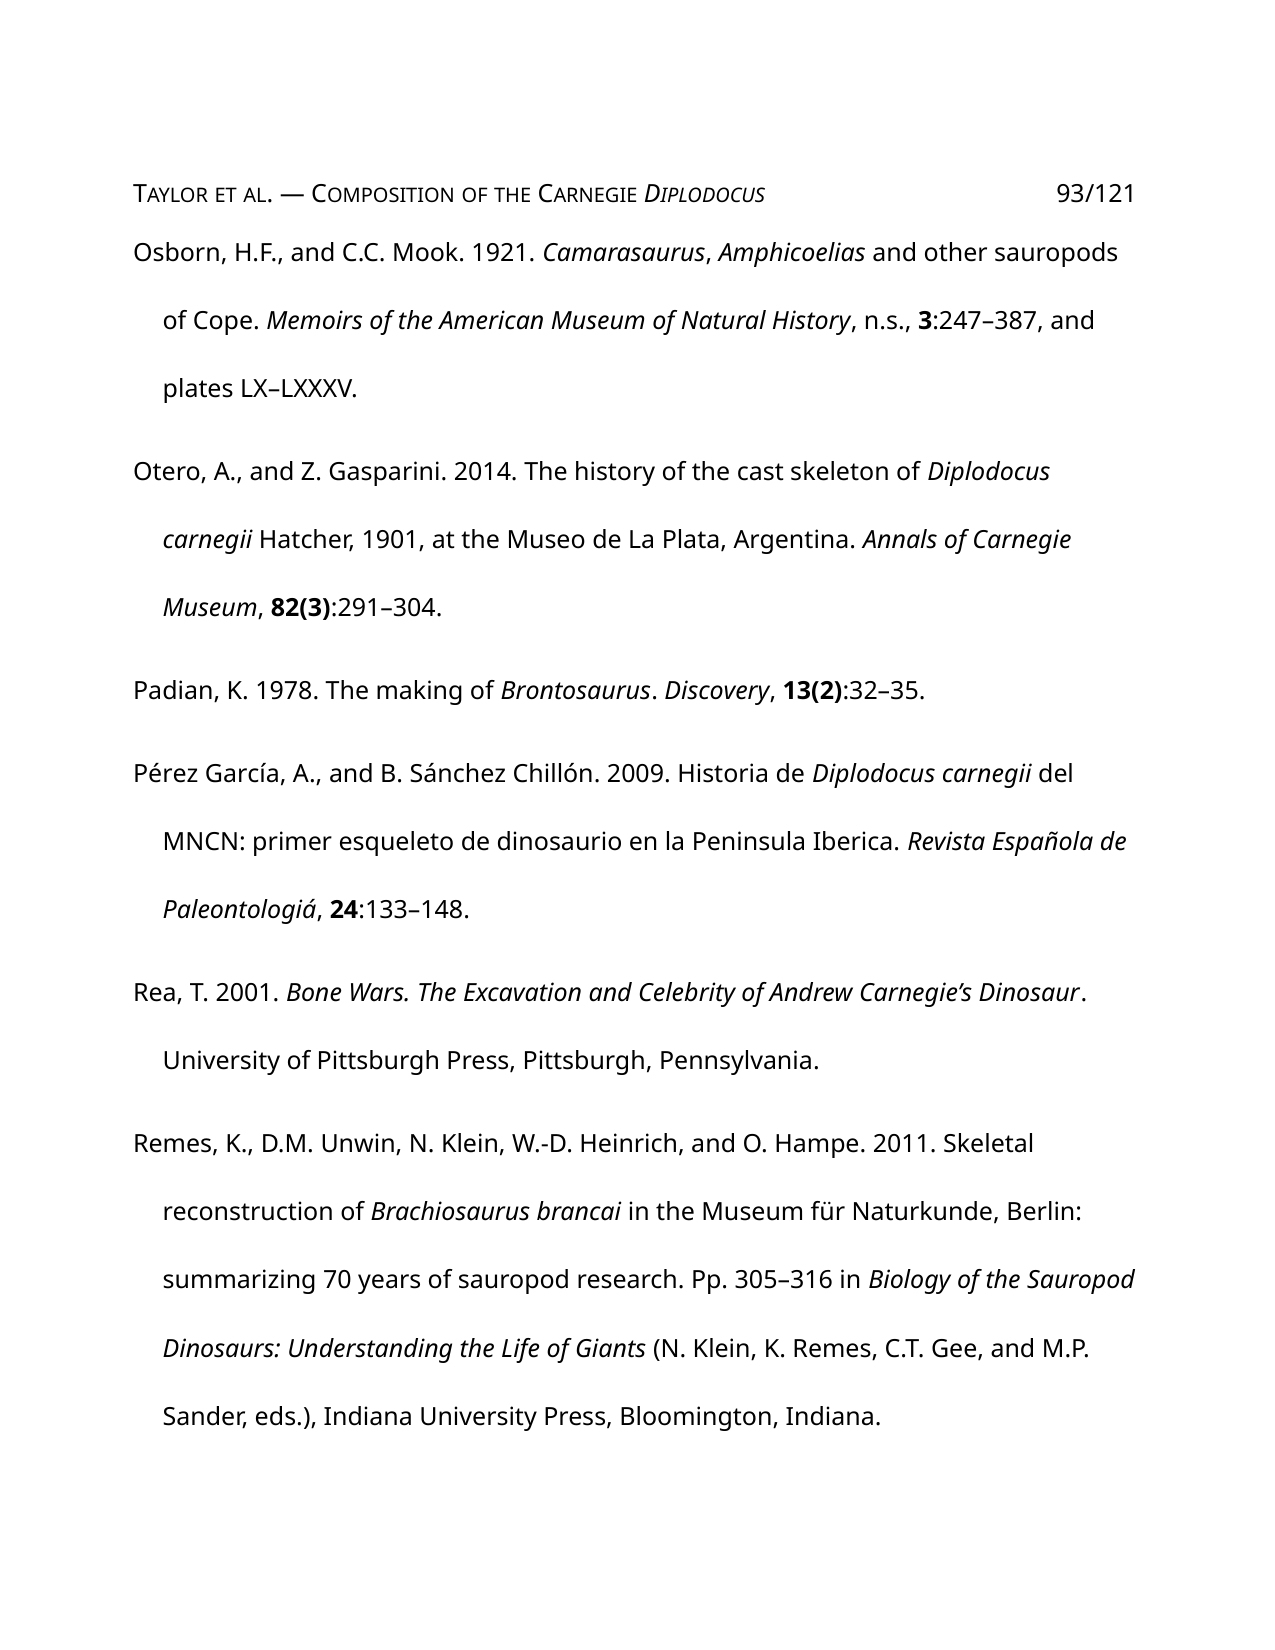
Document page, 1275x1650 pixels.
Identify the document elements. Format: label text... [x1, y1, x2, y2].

text Osborn, H.F., and C.C. Mook. 1921. Camarasaurus, Amphicoelias and other sauropods of Cope. Memoirs of the American Museum of Natural History, n.s., 3:247–387, and plates LX–LXXXV. [133, 234, 1142, 405]
text Remes, K., D.M. Unwin, N. Klein, W.-D. Heinrich, and O. Hampe. 2011. Skeletal reconstruction of Brachiosaurus brancai in the Museum für Naturkunde, Berlin: summarizing 70 years of sauropod research. Pp. 305–316 in Biology of the Sauropod Dinosaurs: Understanding the Life of Giants (N. Klein, K. Remes, C.T. Gee, and M.P. Sander, eds.), Indiana University Press, Bloomington, Indiana. [133, 1126, 1142, 1432]
text Pérez García, A., and B. Sánchez Chillón. 2009. Historia de Diplodocus carnegii del MNCN: primer esqueleto de dinosaurio en la Peninsula Iberica. Revista Española de Paleontologiá, 24:133–148. [133, 756, 1142, 926]
text Rea, T. 2001. Bone Wars. The Excavation and Celebrity of Andrew Carnegie’s Dinosaur. University of Pittsburgh Press, Pittsburgh, Pennsylvania. [133, 975, 1142, 1077]
text Otero, A., and Z. Gasparini. 2014. The history of the cast skeleton of Diplodocus carnegii Hatcher, 1901, at the Museo de La Plata, Argentina. Annals of Carnegie Museum, 82(3):291–304. [133, 453, 1142, 624]
text Padian, K. 1978. The making of Brontosaurus. Discovery, 13(2):32–35. [133, 673, 1142, 707]
